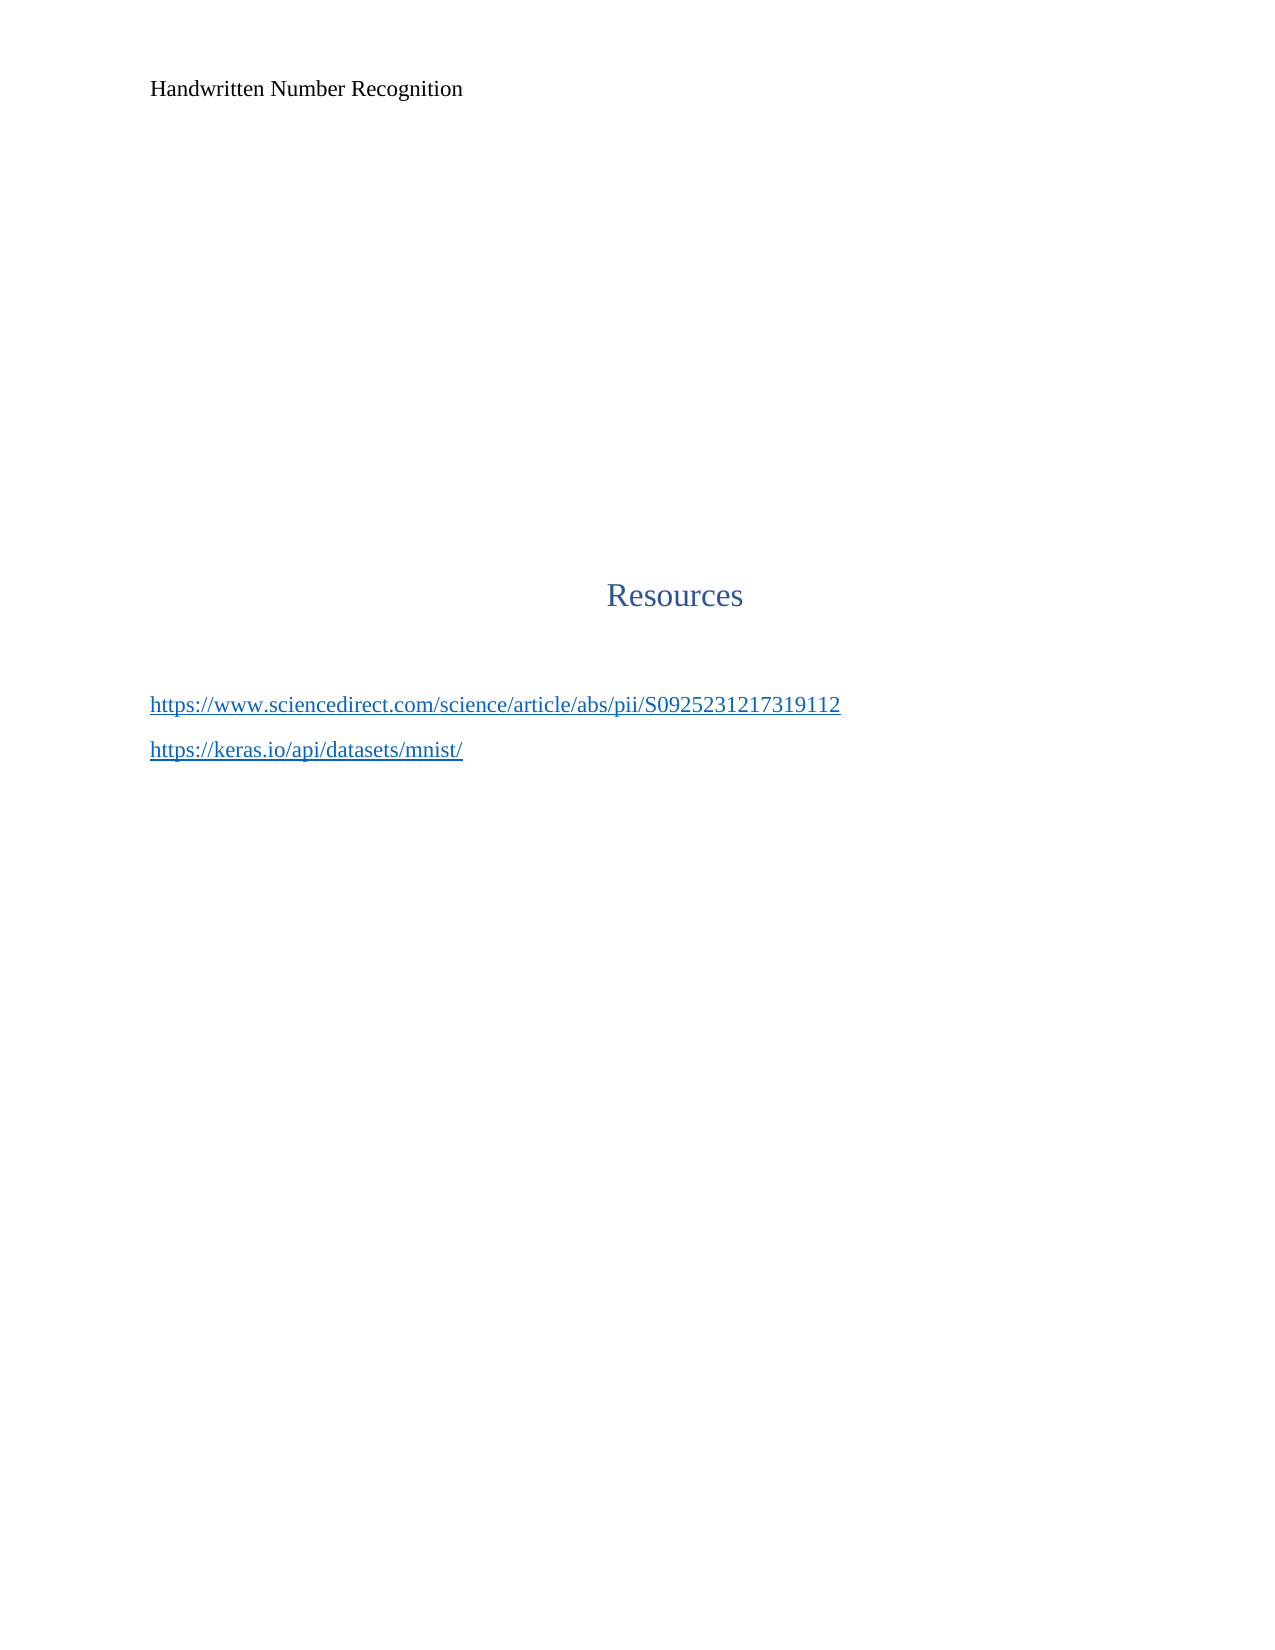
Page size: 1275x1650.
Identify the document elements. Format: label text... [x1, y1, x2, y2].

text https://www.sciencedirect.com/science/article/abs/pii/S0925231217319112 [150, 691, 1125, 718]
text https://keras.io/api/datasets/mnist/ [150, 736, 1125, 763]
title Resources [225, 575, 1125, 613]
